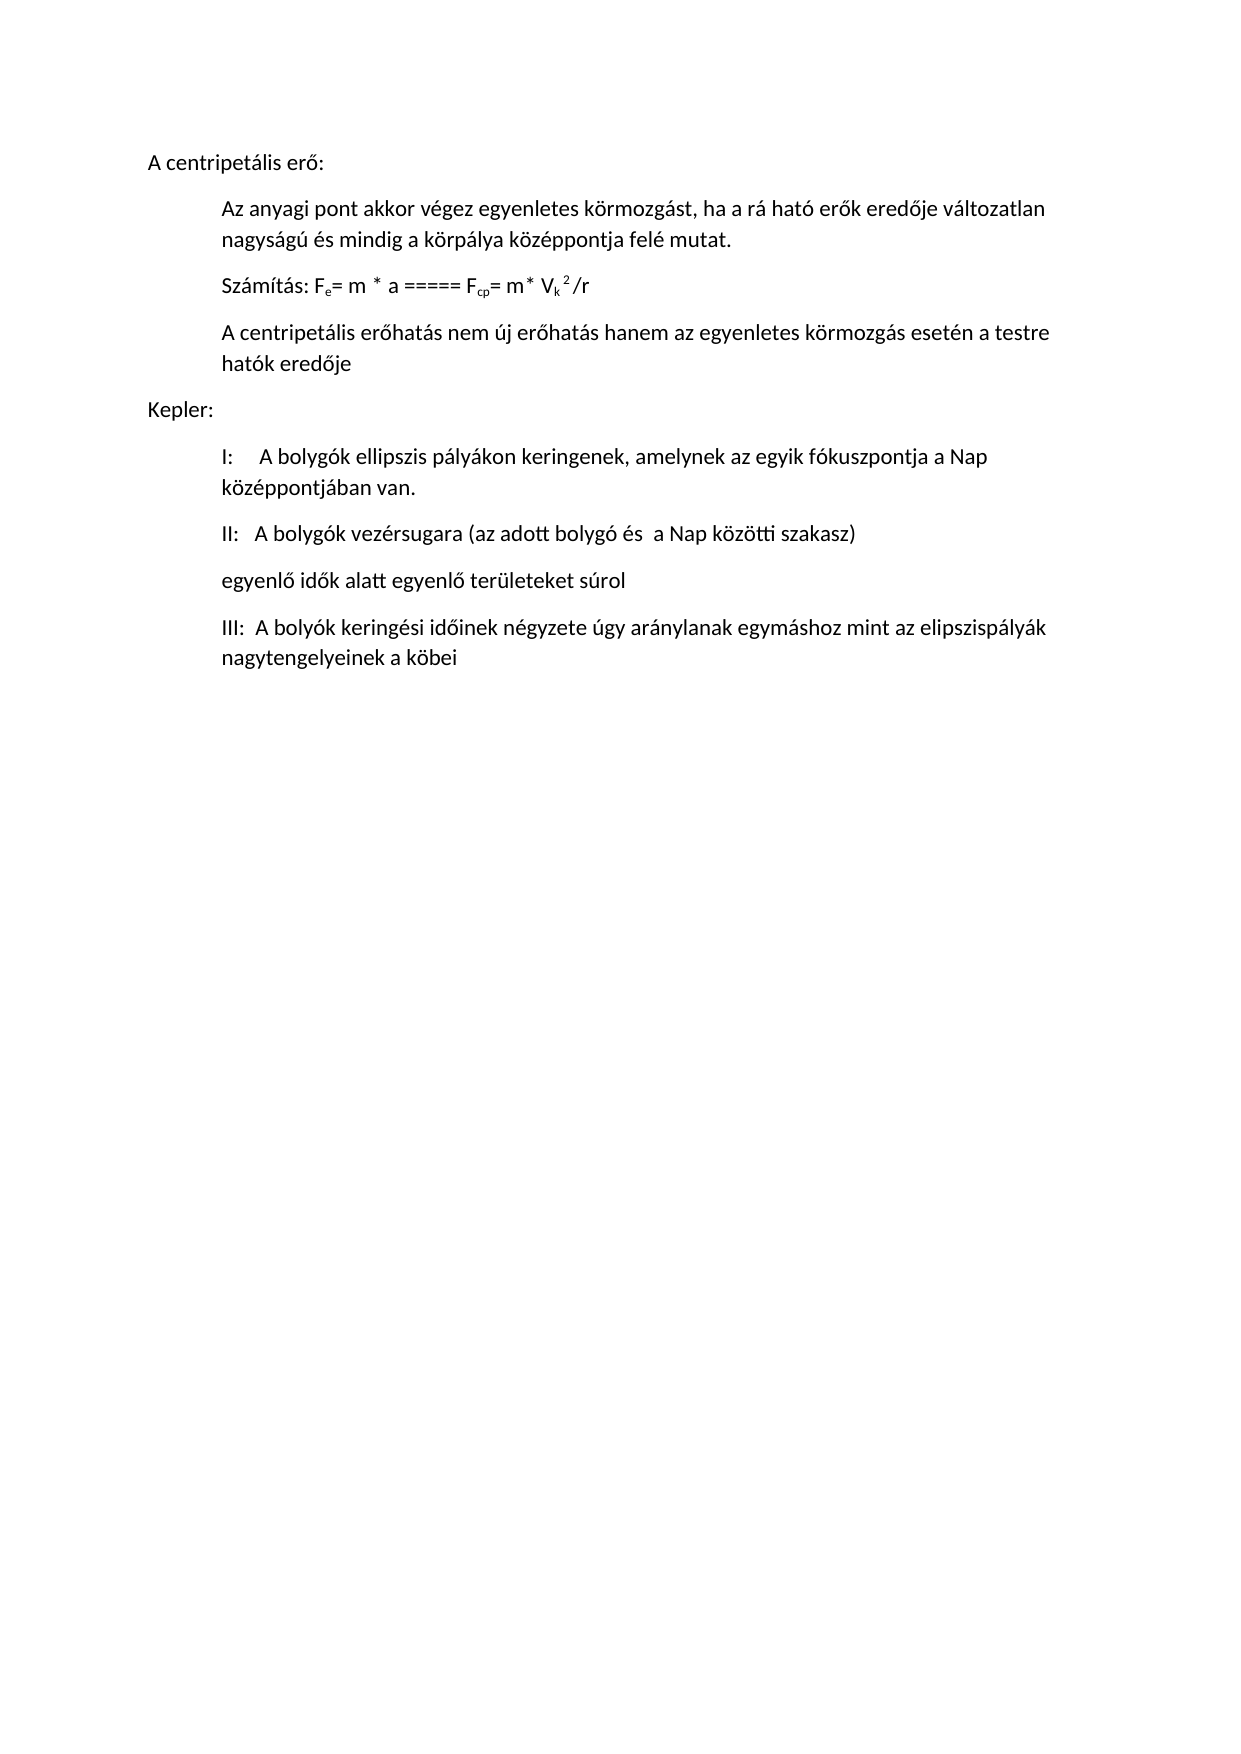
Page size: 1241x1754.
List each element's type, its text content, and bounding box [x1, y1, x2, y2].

text Számítás: Fe= m * a ===== Fcp= m* Vk 2 /r [148, 272, 1093, 299]
text Kepler: [148, 396, 1093, 423]
text egyenlő idők alatt egyenlő területeket súrol [148, 566, 1093, 594]
text Az anyagi pont akkor végez egyenletes körmozgást, ha a rá ható erők eredője változatlan nagyságú és mindig a körpálya középpontja felé mutat. [148, 194, 1093, 253]
text I: A bolygók ellipszis pályákon keringenek, amelynek az egyik fókuszpontja a Nap középpontjában van. [148, 442, 1093, 501]
text II: A bolygók vezérsugara (az adott bolygó és a Nap közötti szakasz) [148, 519, 1093, 547]
text A centripetális erő: [148, 148, 1093, 176]
text III: A bolyók keringési időinek négyzete úgy aránylanak egymáshoz mint az elipszispályák nagytengelyeinek a köbei [148, 613, 1093, 671]
text A centripetális erőhatás nem új erőhatás hanem az egyenletes körmozgás esetén a testre hatók eredője [148, 318, 1093, 377]
